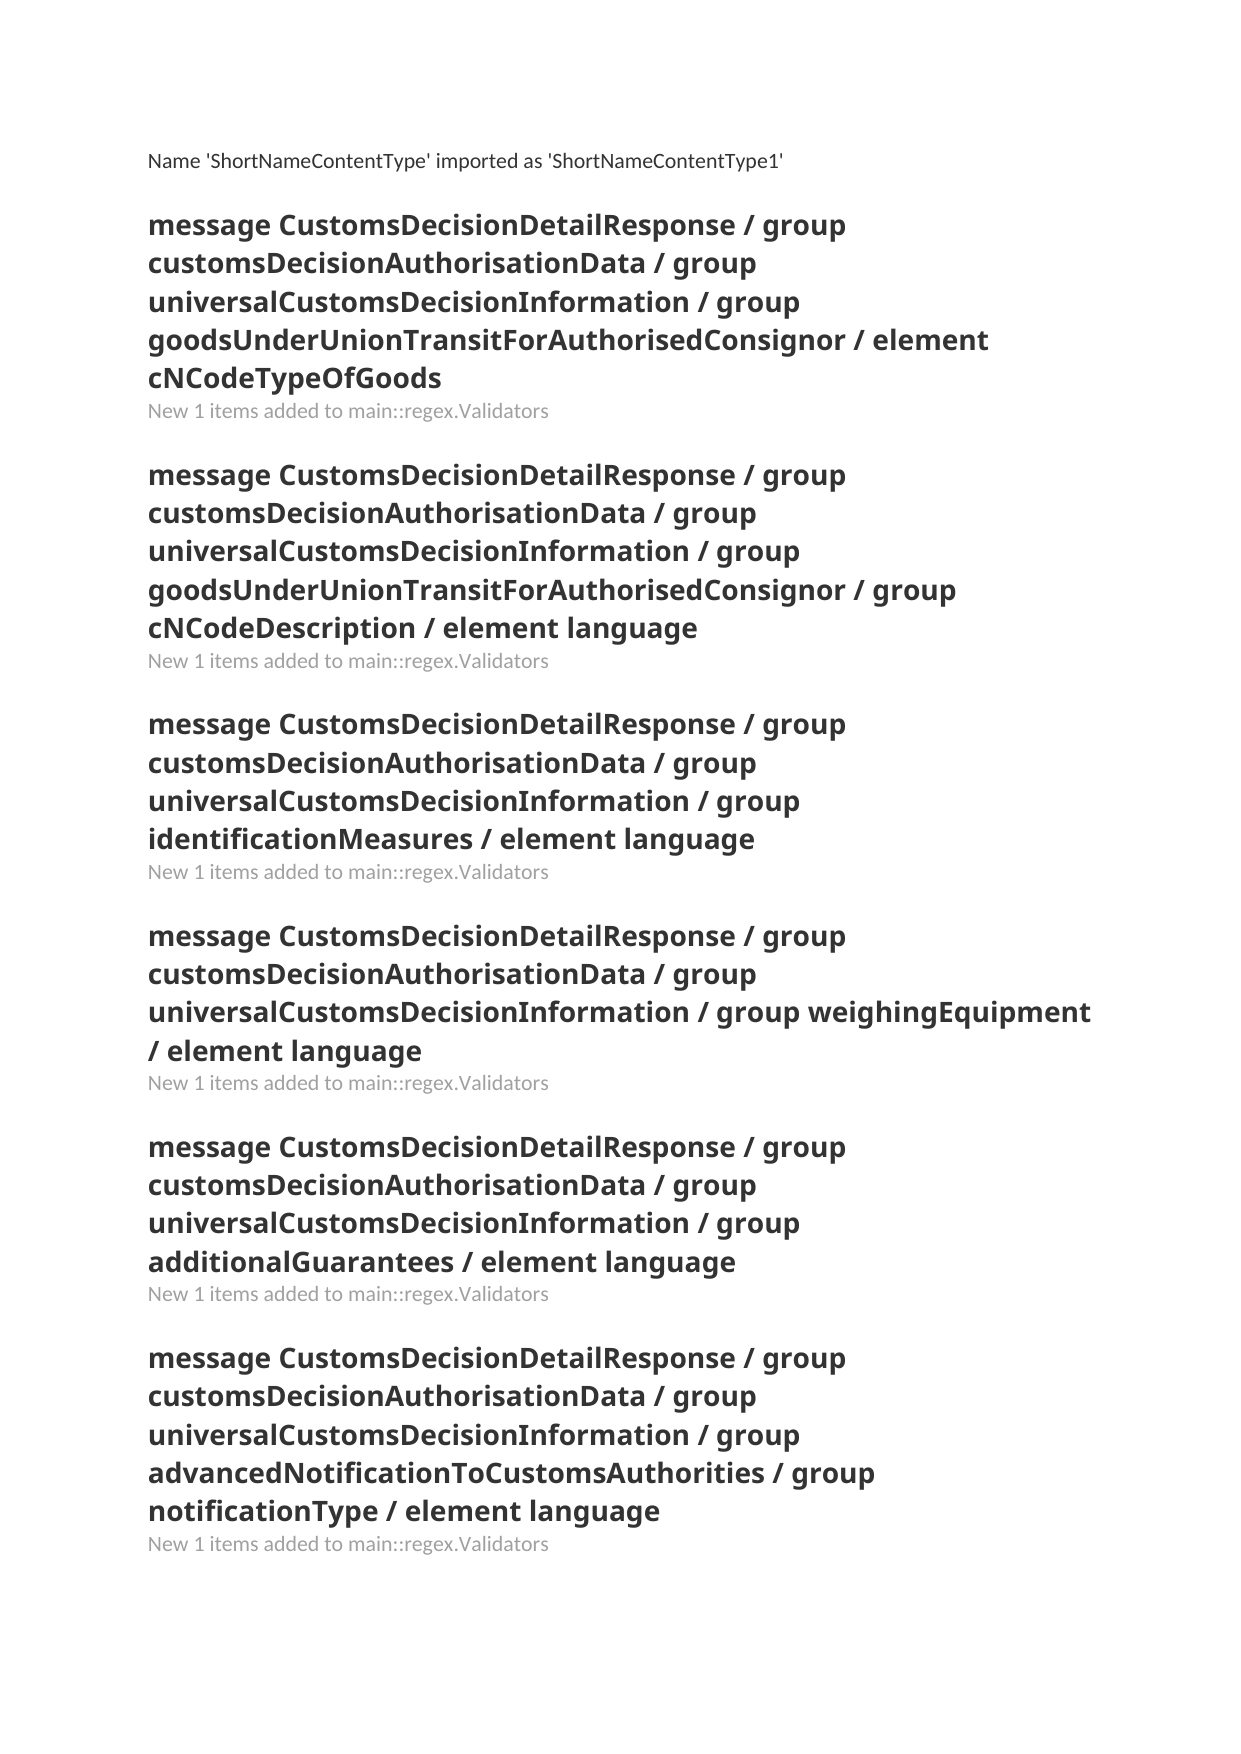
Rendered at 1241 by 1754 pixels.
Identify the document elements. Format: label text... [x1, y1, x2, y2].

text message CustomsDecisionDetailResponse / group customsDecisionAuthorisationData / group universalCustomsDecisionInformation / group identificationMeasures / element language [148, 705, 1093, 858]
text message CustomsDecisionDetailResponse / group customsDecisionAuthorisationData / group universalCustomsDecisionInformation / group goodsUnderUnionTransitForAuthorisedConsignor / element cNCodeTypeOfGoods [148, 206, 1093, 397]
text Name 'ShortNameContentType' imported as 'ShortNameContentType1' [148, 148, 1093, 174]
text New 1 items added to main::regex.Validators [148, 1530, 1093, 1557]
text New 1 items added to main::regex.Validators [148, 647, 1093, 673]
text message CustomsDecisionDetailResponse / group customsDecisionAuthorisationData / group universalCustomsDecisionInformation / group goodsUnderUnionTransitForAuthorisedConsignor / group cNCodeDescription / element language [148, 455, 1093, 647]
text New 1 items added to main::regex.Validators [148, 1069, 1093, 1096]
text message CustomsDecisionDetailResponse / group customsDecisionAuthorisationData / group universalCustomsDecisionInformation / group weighingEquipment / element language [148, 916, 1093, 1069]
text message CustomsDecisionDetailResponse / group customsDecisionAuthorisationData / group universalCustomsDecisionInformation / group advancedNotificationToCustomsAuthorities / group notificationType / element language [148, 1338, 1093, 1530]
text message CustomsDecisionDetailResponse / group customsDecisionAuthorisationData / group universalCustomsDecisionInformation / group additionalGuarantees / element language [148, 1127, 1093, 1281]
text New 1 items added to main::regex.Validators [148, 858, 1093, 885]
text New 1 items added to main::regex.Validators [148, 397, 1093, 424]
text New 1 items added to main::regex.Validators [148, 1281, 1093, 1307]
